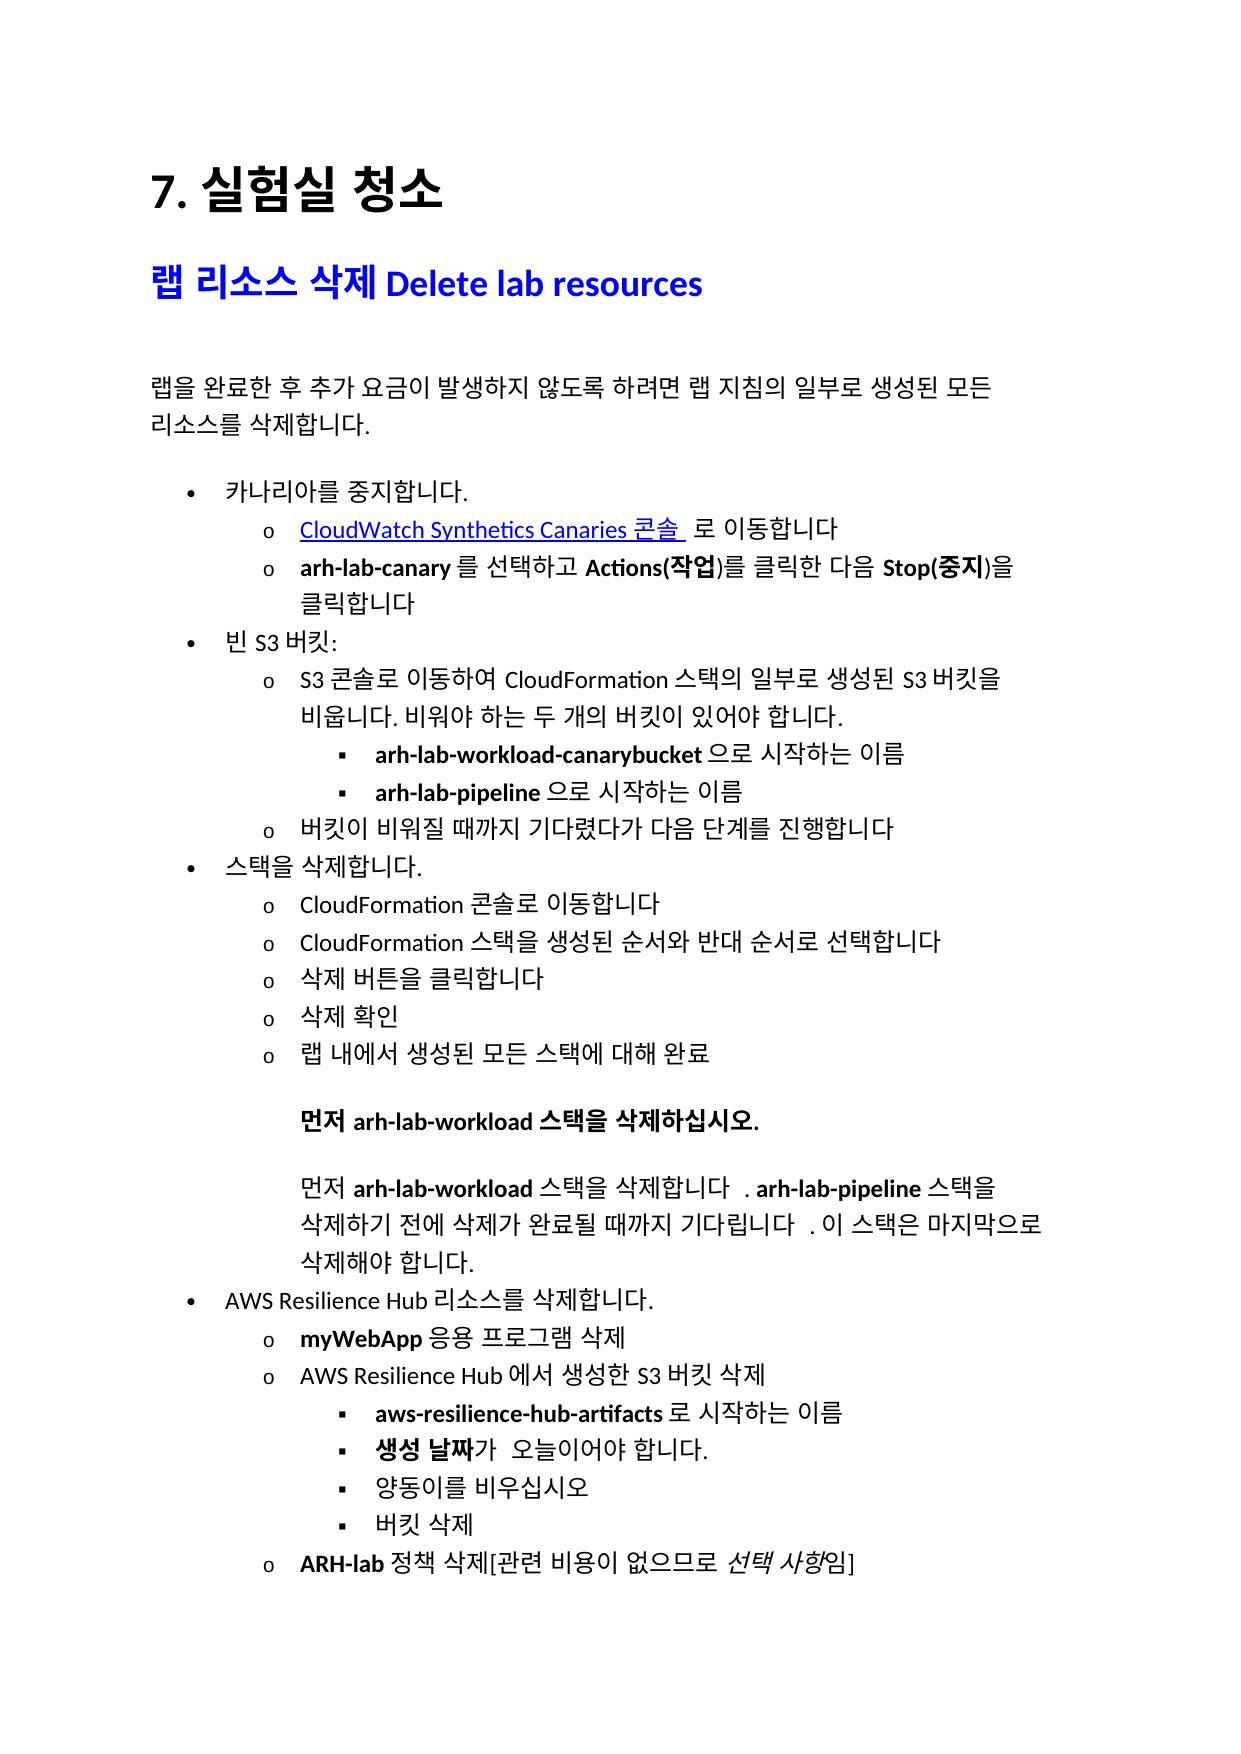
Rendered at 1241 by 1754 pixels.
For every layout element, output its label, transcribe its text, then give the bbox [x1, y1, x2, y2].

list myWebApp 응용 프로그램 삭제 [262, 1317, 1090, 1354]
list AWS Resilience Hub 리소스를 삭제합니다. [187, 1279, 1090, 1317]
list arh-lab-canary를 선택하고 Actions(작업)를 클릭한 다음 Stop(중지)을 클릭합니다 [262, 546, 1090, 621]
list 양동이를 비우십시오 [337, 1467, 1090, 1504]
list CloudFormation 스택을 생성된 순서와 반대 순서로 선택합니다 [262, 921, 1090, 958]
list 버킷 삭제 [337, 1504, 1090, 1542]
list ARH-lab 정책 삭제[관련 비용이 없으므로 선택 사항임] [262, 1542, 1090, 1579]
list aws-resilience-hub-artifacts로 시작하는 이름 [337, 1392, 1090, 1429]
list 버킷이 비워질 때까지 기다렸다가 다음 단계를 진행합니다 [262, 808, 1090, 846]
text 먼저 arh-lab-workload 스택을 삭제하십시오. [300, 1100, 1090, 1138]
text 7. 실험실 청소 [150, 150, 1090, 222]
list 빈 S3 버킷: [187, 621, 1090, 658]
list CloudFormation 콘솔로 이동합니다 [262, 883, 1090, 921]
list 삭제 버튼을 클릭합니다 [262, 958, 1090, 996]
list arh-lab-pipeline으로 시작하는 이름 [337, 771, 1090, 808]
list AWS Resilience Hub에서 생성한 S3 버킷 삭제 [262, 1354, 1090, 1392]
list 스택을 삭제합니다. [187, 846, 1090, 883]
text 먼저 arh-lab-workload 스택을 삭제합니다 . arh-lab-pipeline 스택을 삭제하기 전에 삭제가 완료될 때까지 기다립니다 . 이 스택은 마지막으로 삭제해야 합니다. [300, 1167, 1090, 1279]
list 카나리아를 중지합니다. [187, 471, 1090, 508]
list S3 콘솔로 이동하여 CloudFormation 스택의 일부로 생성된 S3 버킷을 비웁니다. 비워야 하는 두 개의 버킷이 있어야 합니다. [262, 658, 1090, 733]
list 랩 내에서 생성된 모든 스택에 대해 완료 [262, 1033, 1090, 1071]
text 랩 리소스 삭제Delete lab resources [150, 253, 1090, 307]
list 삭제 확인 [262, 996, 1090, 1033]
list 생성 날짜가 오늘이어야 합니다. [337, 1429, 1090, 1467]
list arh-lab-workload-canarybucket으로 시작하는 이름 [337, 733, 1090, 771]
text 랩을 완료한 후 추가 요금이 발생하지 않도록 하려면 랩 지침의 일부로 생성된 모든 리소스를 삭제합니다. [150, 367, 1090, 442]
list CloudWatch Synthetics Canaries 콘솔 로 이동합니다 [262, 508, 1090, 546]
